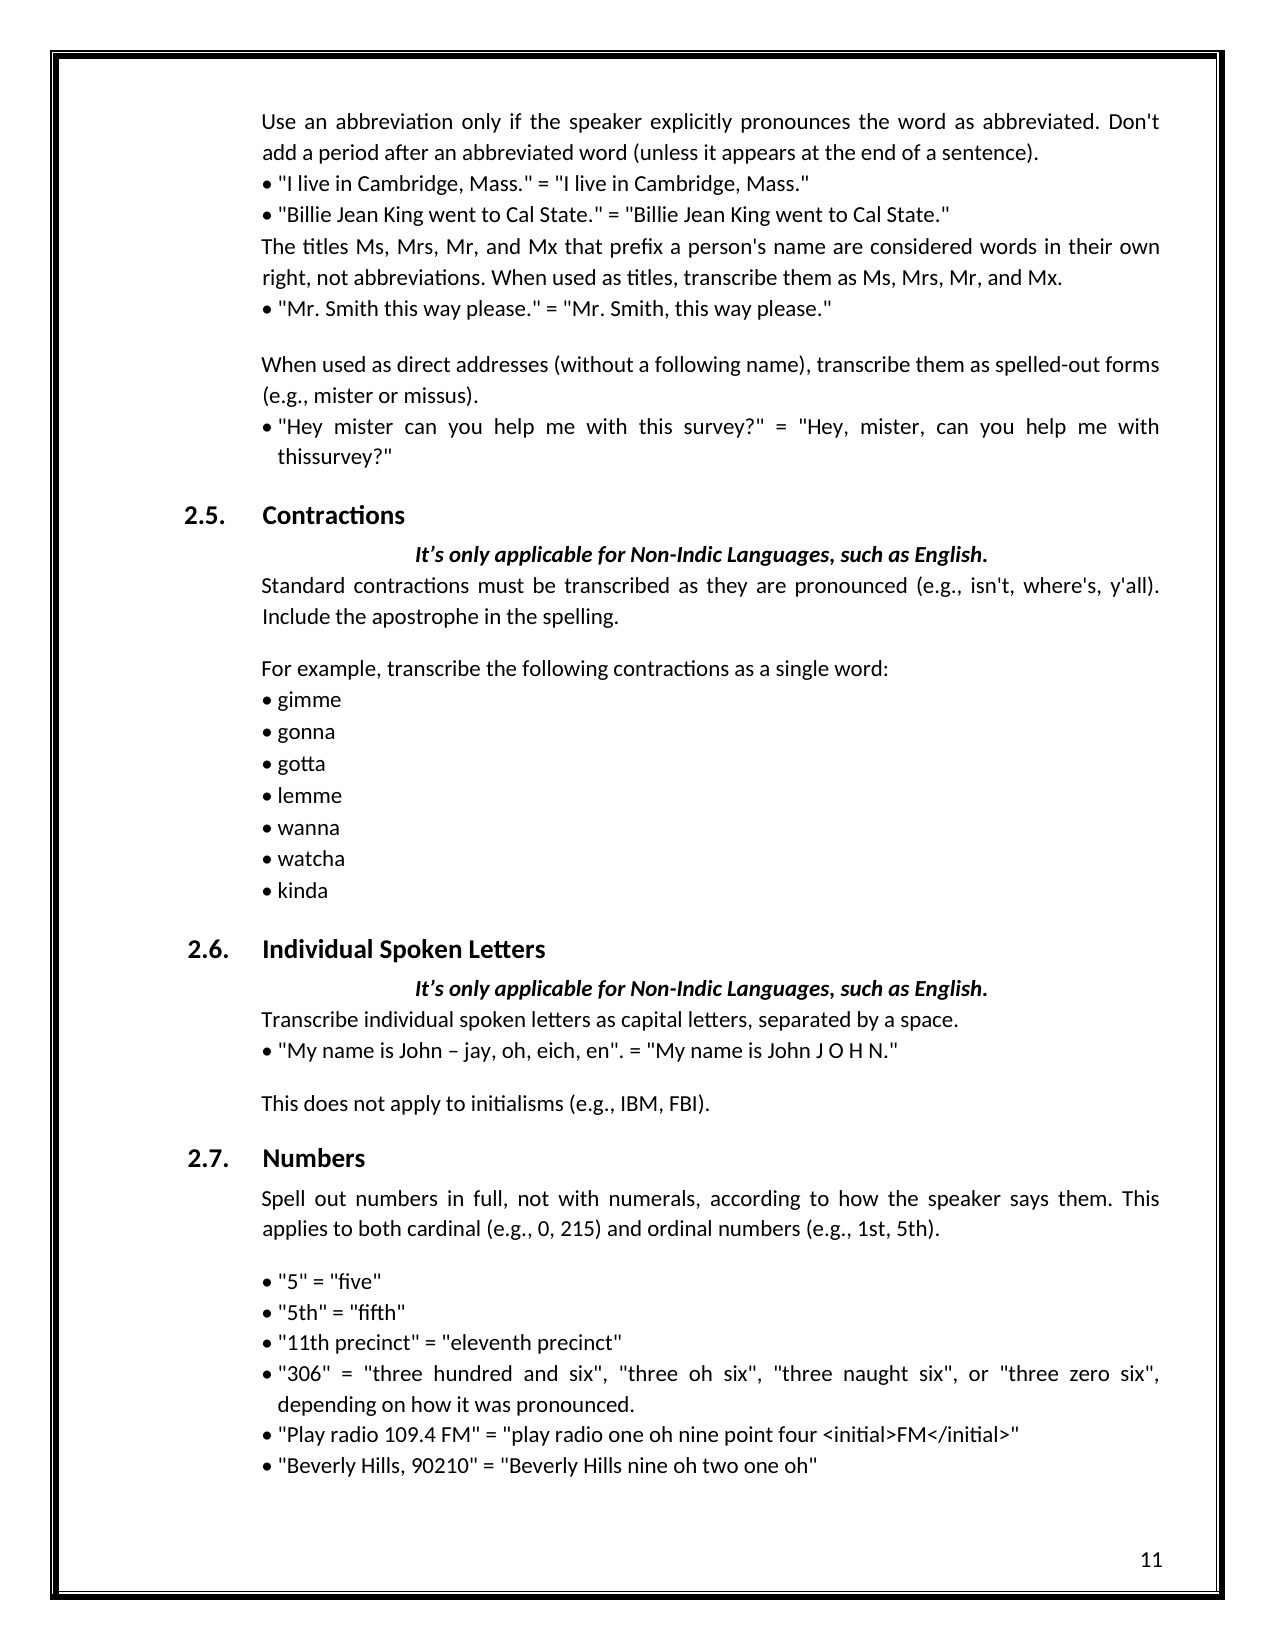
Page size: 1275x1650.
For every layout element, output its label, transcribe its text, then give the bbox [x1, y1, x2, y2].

list watcha [261, 844, 1161, 872]
list "Mr. Smith this way please." = "Mr. Smith, this way please." [261, 294, 1161, 323]
subtitle 2.7. Numbers [112, 1142, 1162, 1174]
list gonna [261, 717, 1161, 745]
list gimme [261, 685, 1161, 713]
text It’s only applicable for Non-Indic Languages, such as English. [260, 974, 1145, 1002]
text It’s only applicable for Non-Indic Languages, such as English. [260, 540, 1145, 568]
text The titles Ms, Mrs, Mr, and Mx that prefix a person's name are considered words in their own right, not abbreviations. When used as titles, transcribe them as Ms, Mrs, Mr, and Mx. [261, 232, 1161, 291]
text • "My name is John – jay, oh, eich, en". = "My name is John J O H N." [261, 1036, 941, 1064]
text This does not apply to initialisms (e.g., IBM, FBI). [261, 1089, 941, 1117]
list "306" = "three hundred and six", "three oh six", "three naught six", or "three zero six", depending on how it was pronounced. [261, 1359, 1161, 1418]
text Spell out numbers in full, not with numerals, according to how the speaker says them. This applies to both cardinal (e.g., 0, 215) and ordinal numbers (e.g., 1st, 5th). [261, 1184, 1161, 1242]
list "Beverly Hills, 90210" = "Beverly Hills nine oh two one oh" [261, 1451, 1161, 1479]
text For example, transcribe the following contractions as a single word: [261, 654, 1161, 682]
list "11th precinct" = "eleventh precinct" [261, 1328, 1161, 1356]
text Use an abbreviation only if the speaker explicitly pronounces the word as abbreviated. Don't add a period after an abbreviated word (unless it appears at the end of a sentence). [261, 107, 1161, 166]
list "5" = "five" [261, 1267, 1161, 1295]
text Transcribe individual spoken letters as capital letters, separated by a space. [261, 1005, 1161, 1033]
list "I live in Cambridge, Mass." = "I live in Cambridge, Mass." [261, 169, 1161, 197]
list lemme [261, 781, 1161, 809]
list "Billie Jean King went to Cal State." = "Billie Jean King went to Cal State." [261, 201, 1161, 228]
list "Play radio 109.4 FM" = "play radio one oh nine point four <initial>FM</initial>" [261, 1421, 1161, 1449]
list kinda [261, 876, 1161, 904]
subtitle 2.6. Individual Spoken Letters [112, 932, 1162, 965]
list wanna [261, 813, 1161, 841]
text When used as direct addresses (without a following name), transcribe them as spelled-out forms (e.g., mister or missus). [261, 350, 1161, 409]
list gotta [261, 749, 1161, 777]
list "5th" = "fifth" [261, 1298, 1161, 1326]
subtitle 2.5. Contractions [112, 498, 1162, 531]
list "Hey mister can you help me with this survey?" = "Hey, mister, can you help me with thissurvey?" [261, 412, 1161, 471]
text Standard contractions must be transcribed as they are pronounced (e.g., isn't, where's, y'all). Include the apostrophe in the spelling. [261, 571, 1161, 630]
